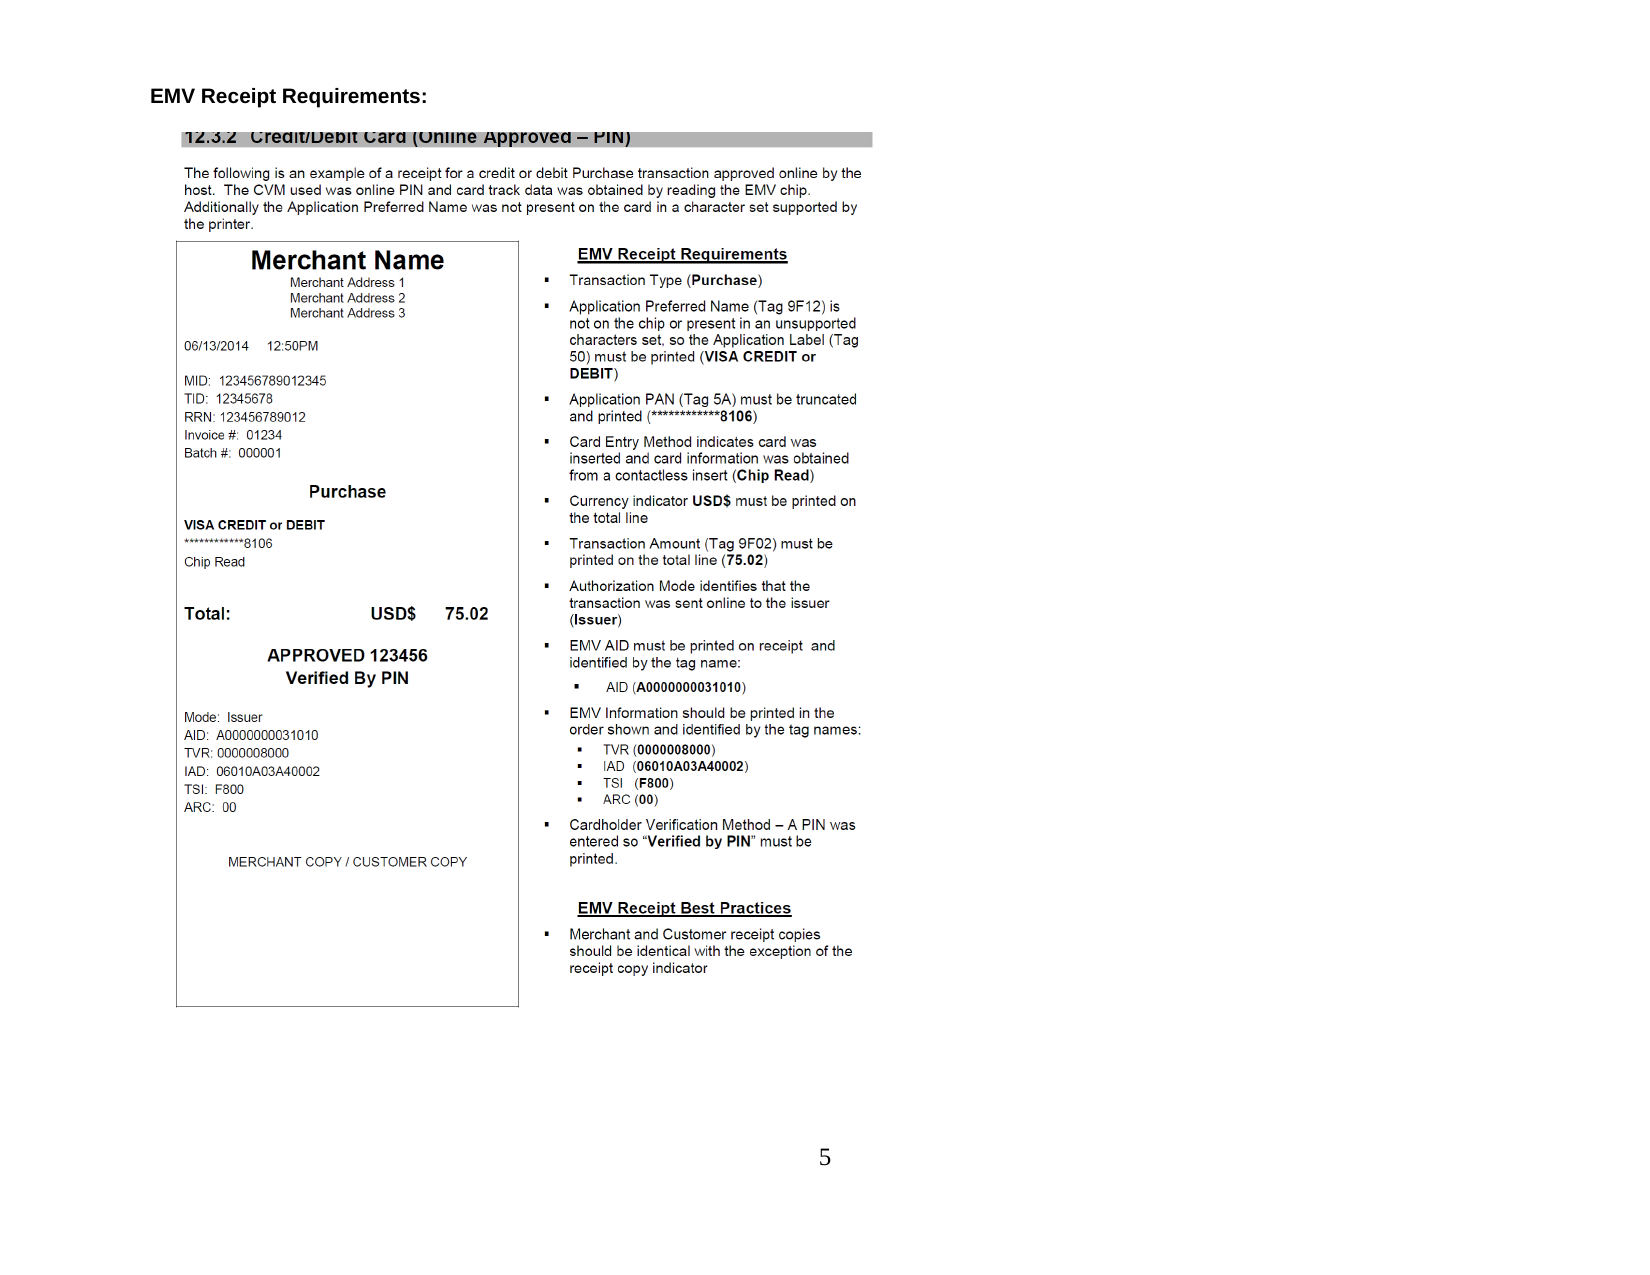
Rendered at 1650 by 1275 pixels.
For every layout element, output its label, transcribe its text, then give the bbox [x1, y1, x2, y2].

text EMV Receipt Requirements: [150, 84, 1500, 108]
picture [150, 132, 956, 1046]
